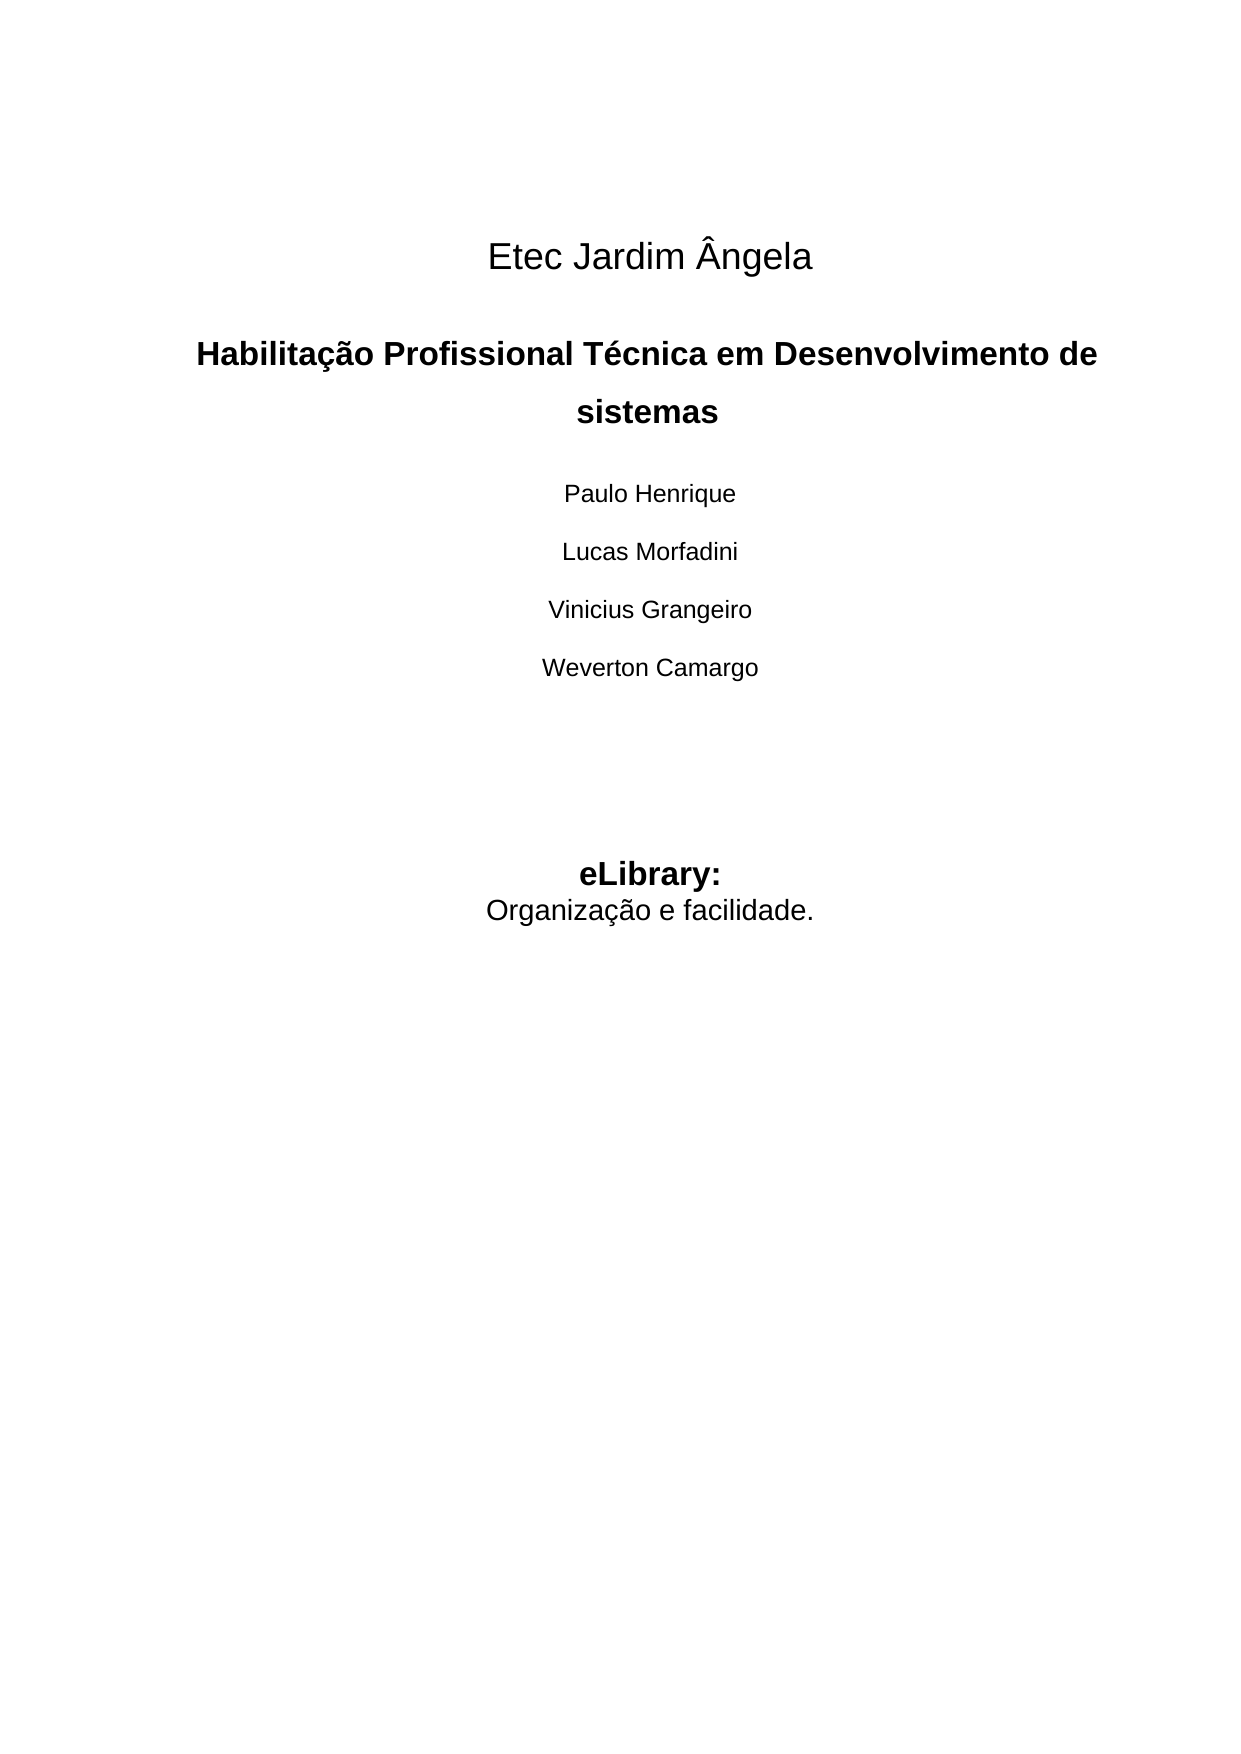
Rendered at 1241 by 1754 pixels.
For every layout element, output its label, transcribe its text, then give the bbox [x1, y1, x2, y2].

text Lucas Morfadini [493, 537, 807, 566]
text Paulo Henrique [493, 479, 807, 508]
subtitle Habilitação Profissional Técnica em Desenvolvimento de sistemas [177, 334, 1117, 431]
text Vinicius Grangeiro [493, 595, 807, 623]
subtitle eLibrary: [311, 854, 989, 893]
text Weverton Camargo [493, 653, 807, 681]
subtitle Organização e facilidade. [311, 893, 989, 926]
text Etec Jardim Ângela [311, 234, 989, 277]
